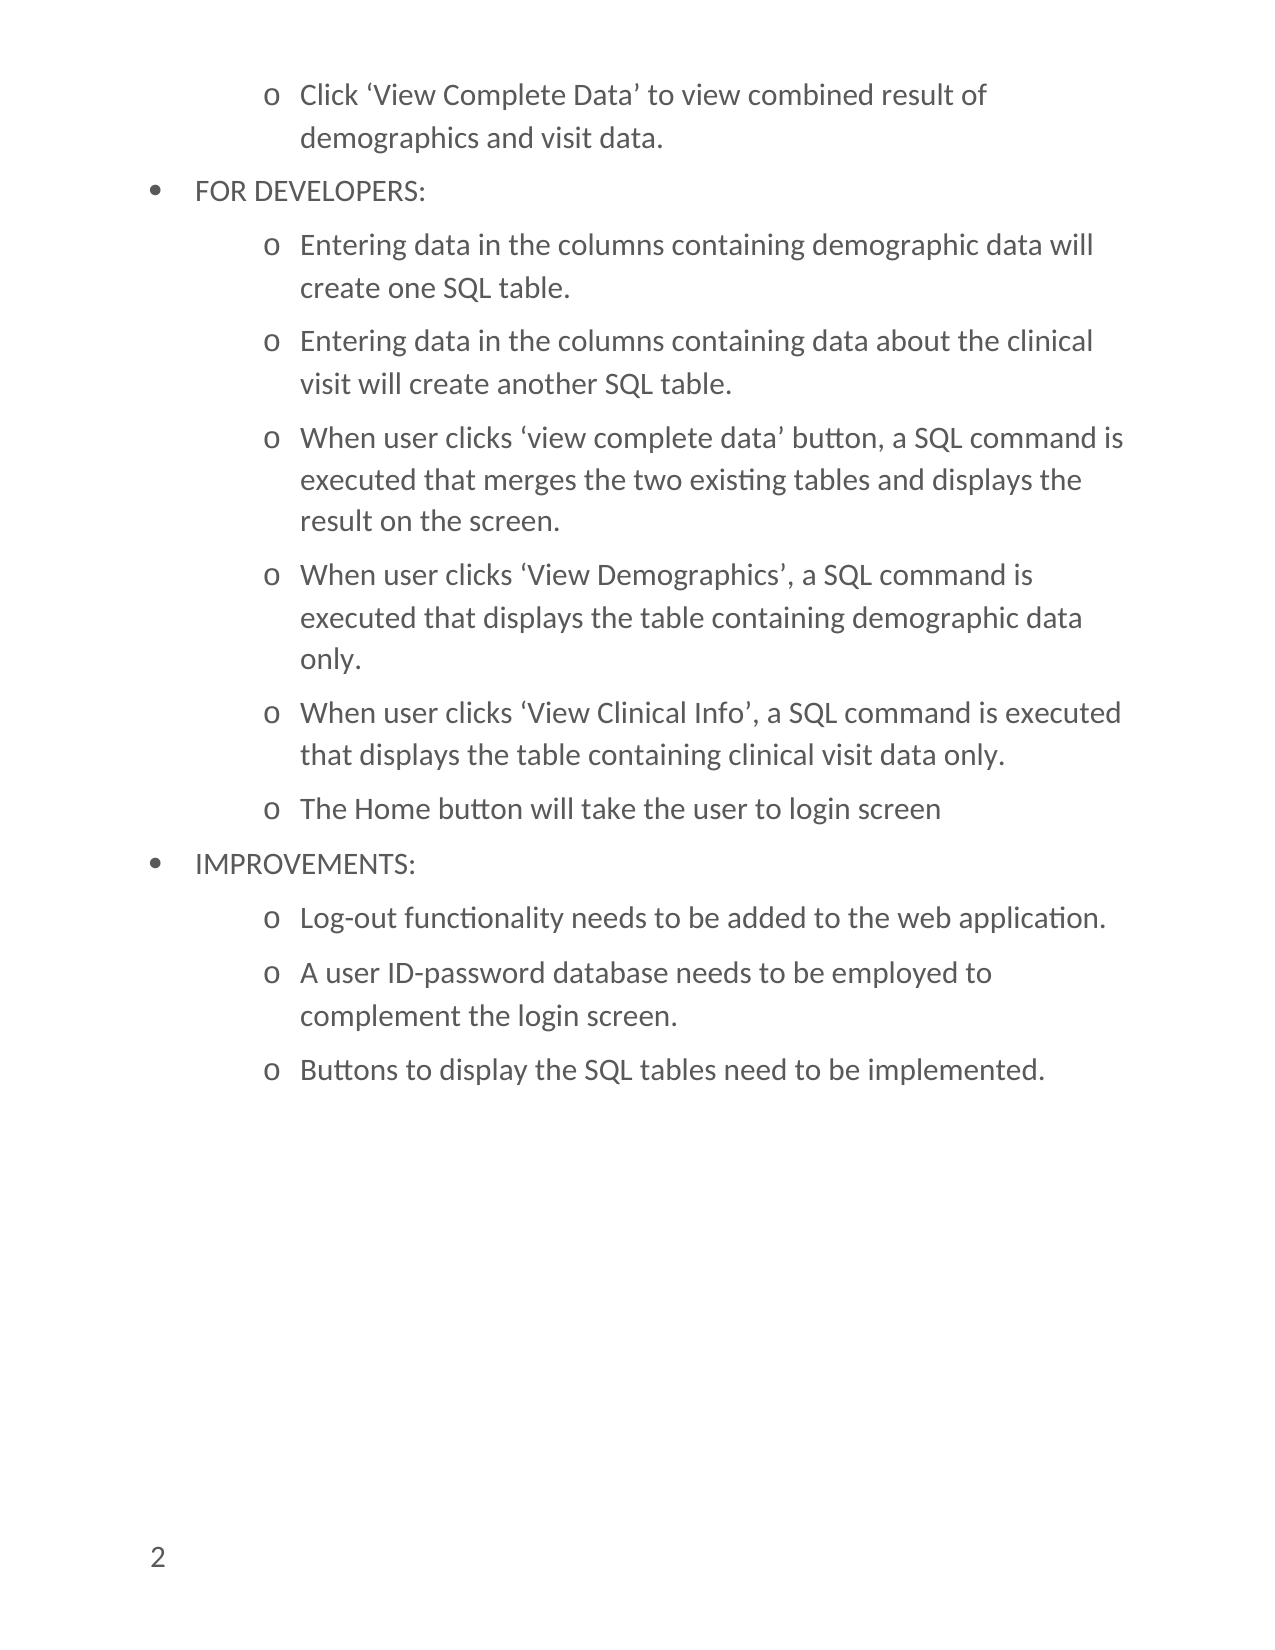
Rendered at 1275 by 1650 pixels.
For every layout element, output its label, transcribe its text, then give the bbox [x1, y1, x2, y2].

list Log-out functionality needs to be added to the web application. [262, 898, 1125, 938]
list IMPROVEMENTS: [150, 844, 1125, 882]
list When user clicks ‘View Clinical Info’, a SQL command is executed that displays the table containing clinical visit data only. [262, 693, 1125, 773]
list The Home button will take the user to login screen [262, 789, 1125, 829]
list A user ID-password database needs to be employed to complement the login screen. [262, 953, 1125, 1034]
list Entering data in the columns containing demographic data will create one SQL table. [262, 225, 1125, 306]
list When user clicks ‘View Demographics’, a SQL command is executed that displays the table containing demographic data only. [262, 555, 1125, 677]
list Buttons to display the SQL tables need to be implemented. [262, 1050, 1125, 1089]
list Click ‘View Complete Data’ to view combined result of demographics and visit data. [262, 75, 1125, 156]
list FOR DEVELOPERS: [150, 171, 1125, 209]
list Entering data in the columns containing data about the clinical visit will create another SQL table. [262, 321, 1125, 402]
list When user clicks ‘view complete data’ button, a SQL command is executed that merges the two existing tables and displays the result on the screen. [262, 418, 1125, 540]
